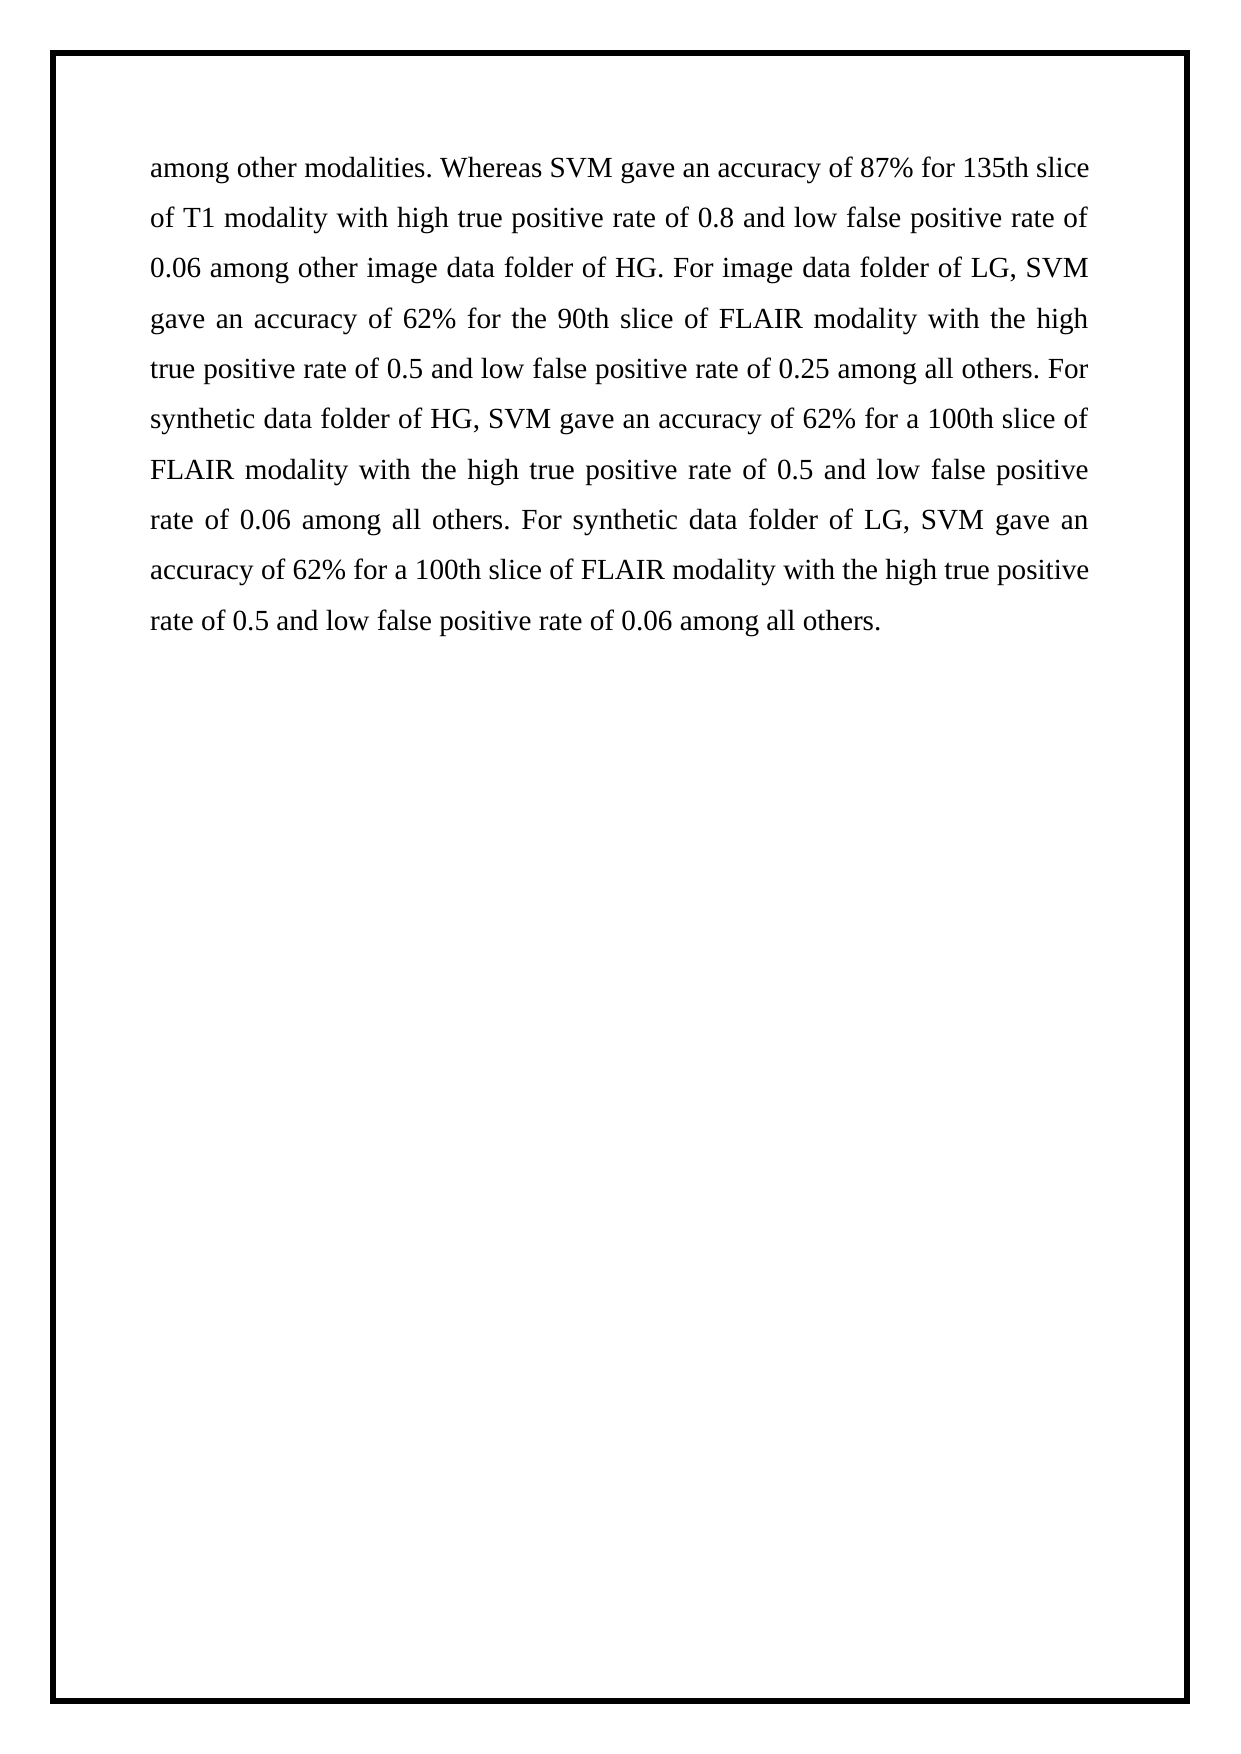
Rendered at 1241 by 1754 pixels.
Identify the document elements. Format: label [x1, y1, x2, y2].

text [150, 150, 1090, 636]
